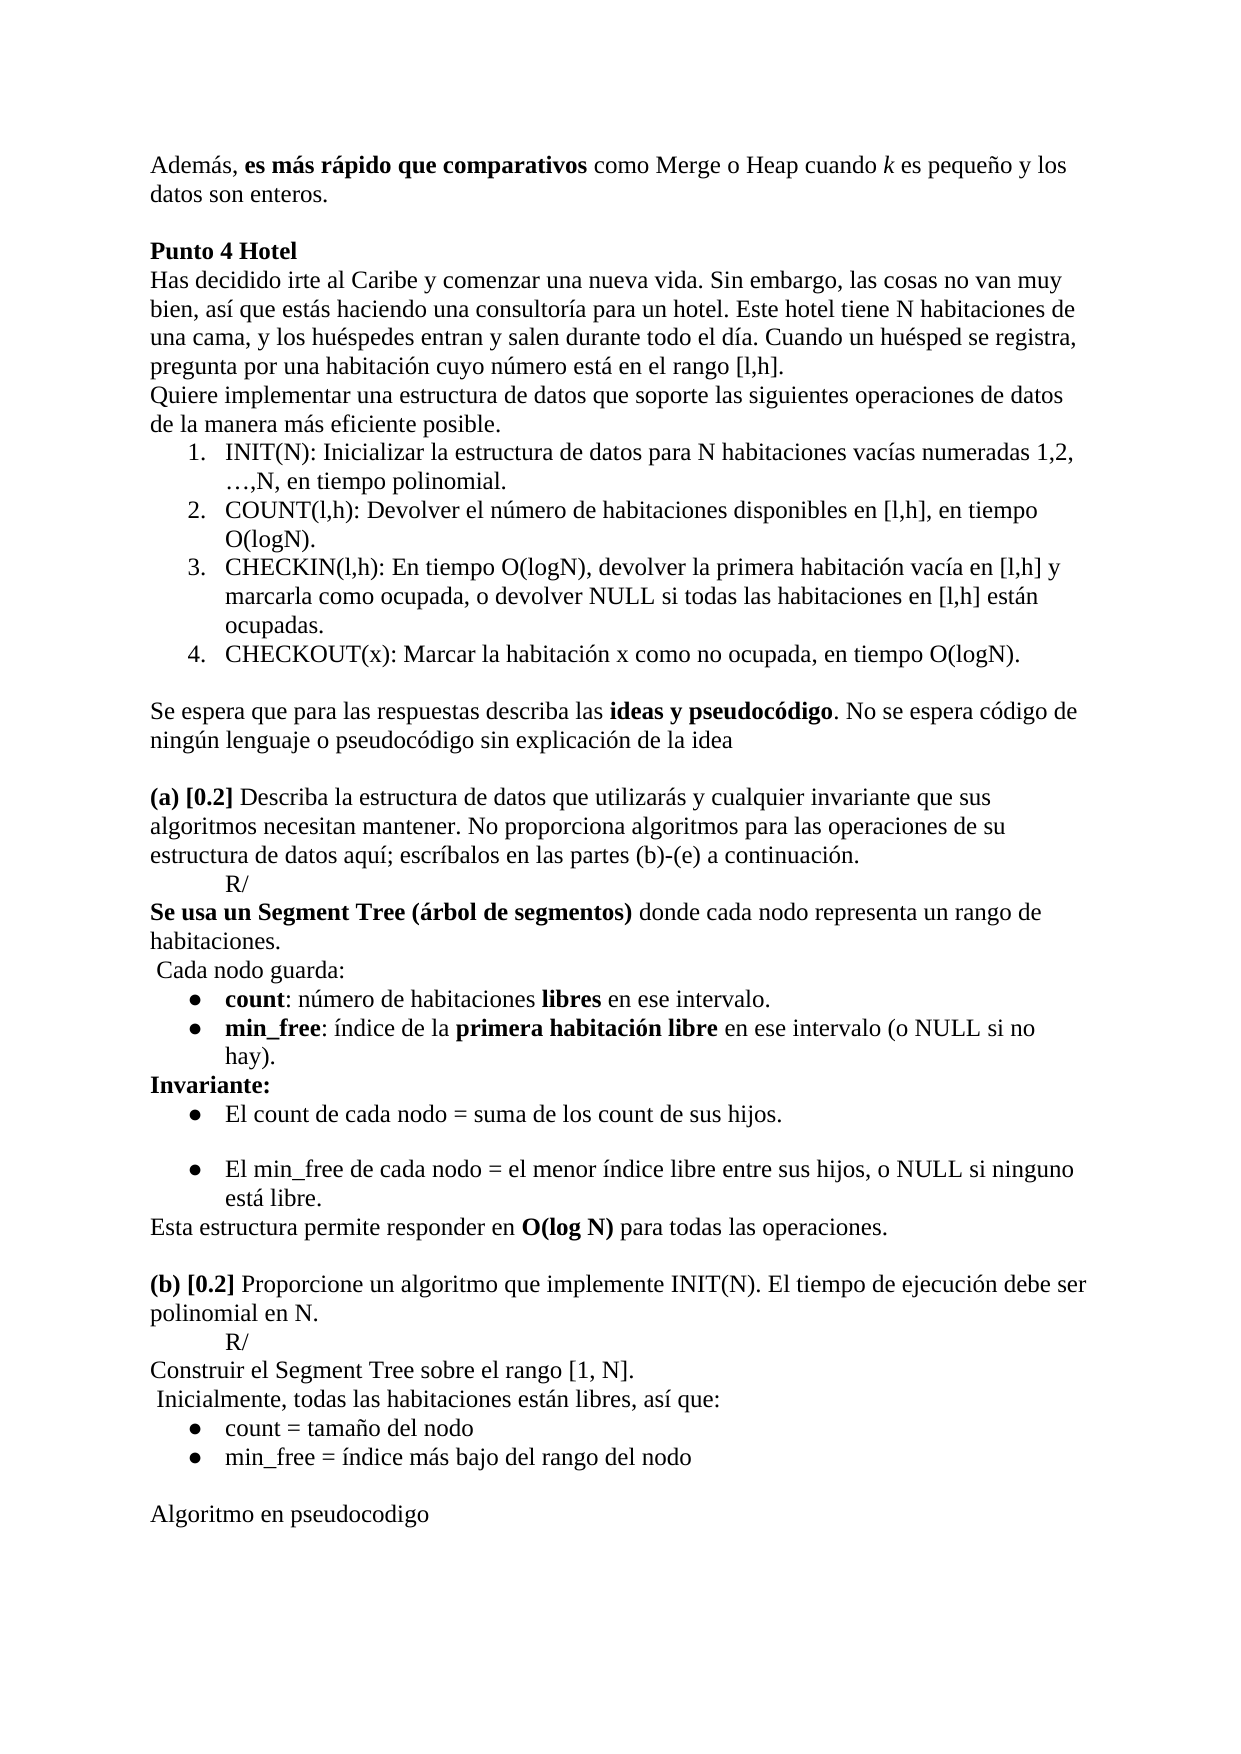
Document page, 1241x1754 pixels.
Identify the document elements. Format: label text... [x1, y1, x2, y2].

list CHECKOUT(x): Marcar la habitación x como no ocupada, en tiempo O(logN). [187, 639, 1090, 667]
list El min_free de cada nodo = el menor índice libre entre sus hijos, o NULL si ninguno está libre. [187, 1154, 1090, 1212]
list min_free: índice de la primera habitación libre en ese intervalo (o NULL si no hay). [187, 1013, 1090, 1070]
text Algoritmo en pseudocodigo [150, 1499, 1090, 1528]
list El count de cada nodo = suma de los count de sus hijos. [187, 1099, 1090, 1154]
list COUNT(l,h): Devolver el número de habitaciones disponibles en [l,h], en tiempo O(logN). [187, 495, 1090, 552]
list count: número de habitaciones libres en ese intervalo. [187, 984, 1090, 1013]
text Esta estructura permite responder en O(log N) para todas las operaciones. [150, 1212, 1090, 1240]
list min_free = índice más bajo del rango del nodo [187, 1442, 1090, 1470]
text Invariante: [150, 1070, 1090, 1099]
text R/ [150, 1327, 1090, 1355]
list INIT(N): Inicializar la estructura de datos para N habitaciones vacías numeradas 1,2,…,N, en tiempo polinomial. [187, 437, 1090, 495]
text Además, es más rápido que comparativos como Merge o Heap cuando k es pequeño y los datos son enteros. [150, 150, 1090, 207]
text Se espera que para las respuestas describa las ideas y pseudocódigo. No se espera código de ningún lenguaje o pseudocódigo sin explicación de la idea [150, 696, 1090, 754]
list CHECKIN(l,h): En tiempo O(logN), devolver la primera habitación vacía en [l,h] y marcarla como ocupada, o devolver NULL si todas las habitaciones en [l,h] están ocupadas. [187, 552, 1090, 639]
text (a) [0.2] Describa la estructura de datos que utilizarás y cualquier invariante que sus algoritmos necesitan mantener. No proporciona algoritmos para las operaciones de su estructura de datos aquí; escríbalos en las partes (b)-(e) a continuación. [150, 782, 1090, 869]
text Has decidido irte al Caribe y comenzar una nueva vida. Sin embargo, las cosas no van muy bien, así que estás haciendo una consultoría para un hotel. Este hotel tiene N habitaciones de una cama, y los huéspedes entran y salen durante todo el día. Cuando un huésped se registra, pregunta por una habitación cuyo número está en el rango [l,h]. [150, 265, 1090, 380]
text Se usa un Segment Tree (árbol de segmentos) donde cada nodo representa un rango de habitaciones. Cada nodo guarda: [150, 897, 1090, 984]
text R/ [150, 869, 1090, 897]
text Construir el Segment Tree sobre el rango [1, N]. Inicialmente, todas las habitaciones están libres, así que: [150, 1355, 1090, 1413]
list count = tamaño del nodo [187, 1413, 1090, 1442]
text Quiere implementar una estructura de datos que soporte las siguientes operaciones de datos de la manera más eficiente posible. [150, 380, 1090, 437]
text (b) [0.2] Proporcione un algoritmo que implemente INIT(N). El tiempo de ejecución debe ser polinomial en N. [150, 1269, 1090, 1327]
text Punto 4 Hotel [150, 236, 1090, 265]
